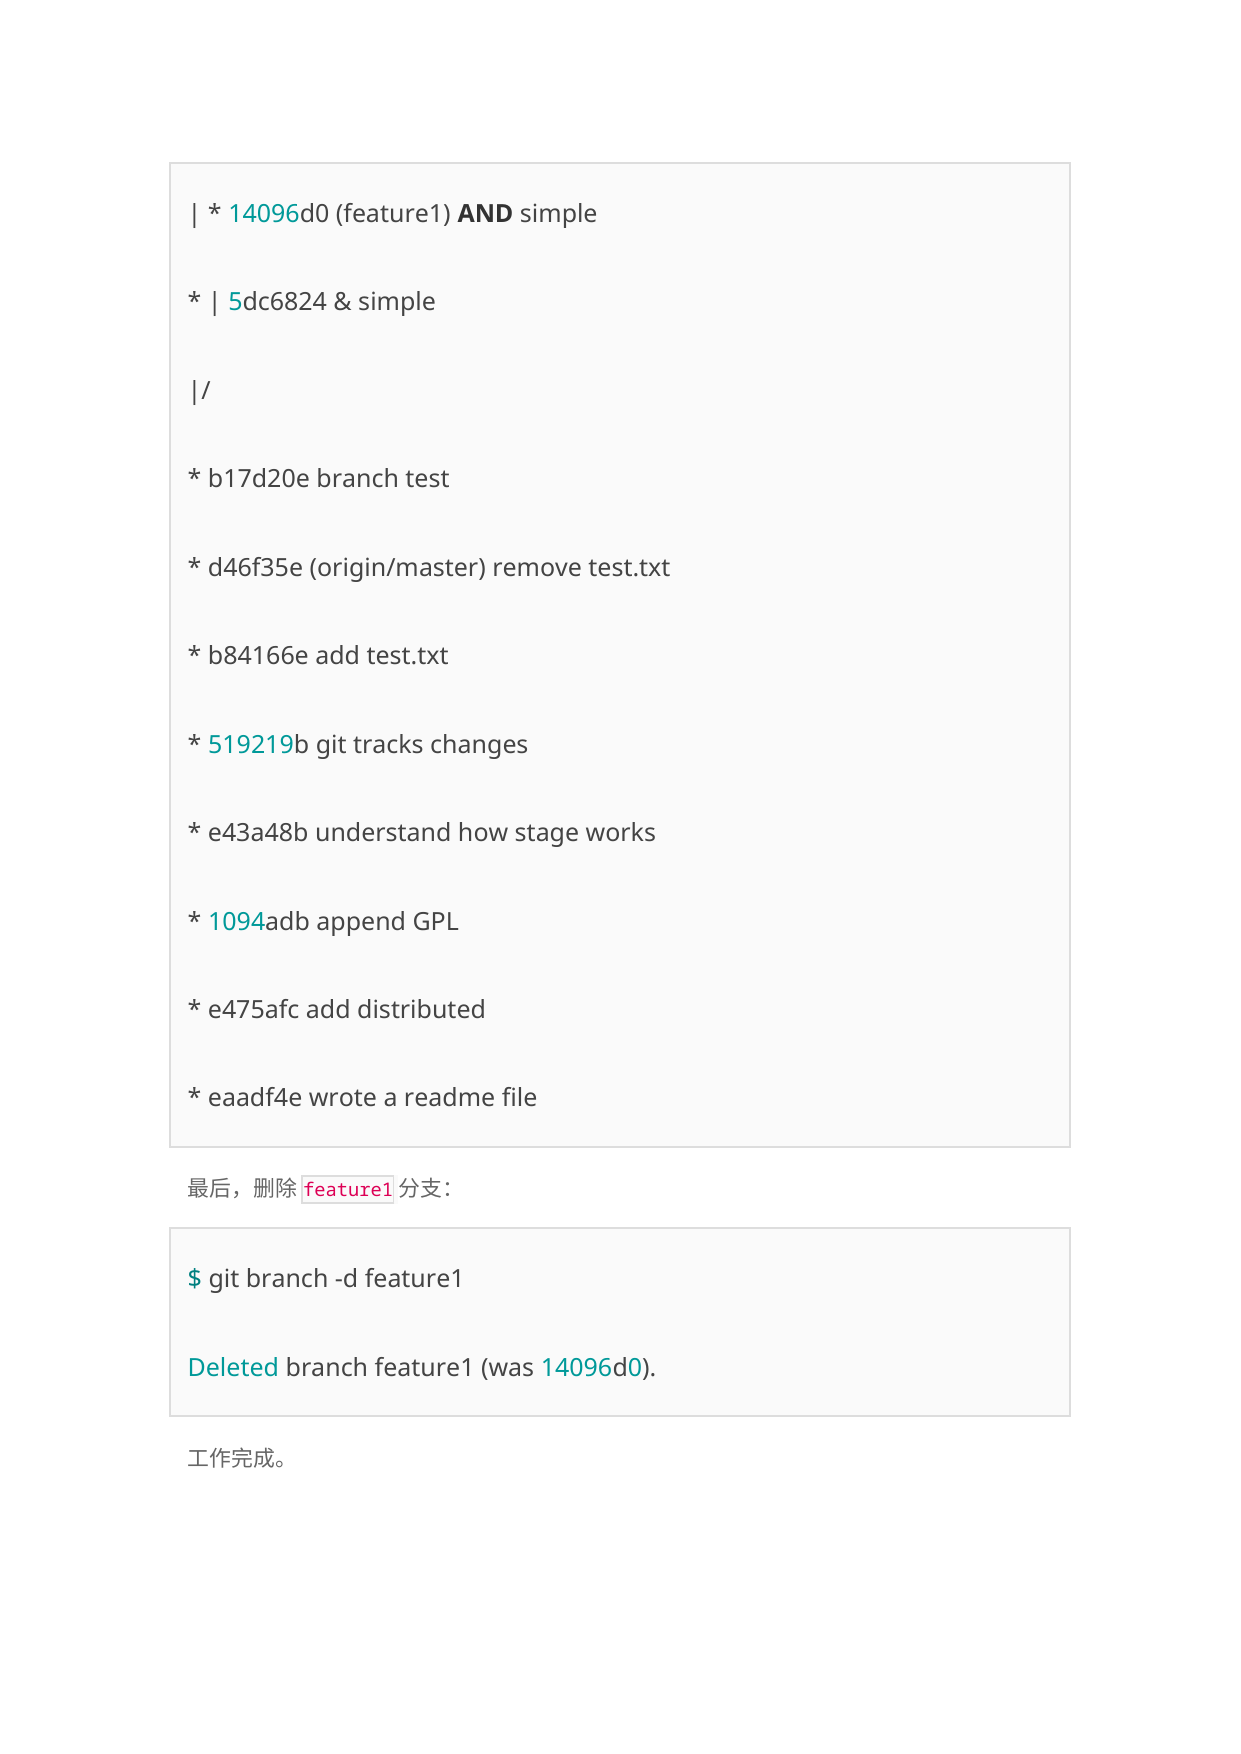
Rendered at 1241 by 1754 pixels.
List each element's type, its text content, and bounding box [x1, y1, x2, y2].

text * d46f35e (origin/master) remove test.txt [171, 516, 1069, 599]
text * e475afc add distributed [171, 958, 1069, 1041]
text | * 14096d0 (feature1) AND simple [171, 164, 1069, 245]
text * eaadf4e wrote a readme file [171, 1046, 1069, 1146]
text * 1094adb append GPL [171, 869, 1069, 953]
text 最后，删除feature1分支： [187, 1171, 1053, 1204]
text * | 5dc6824 & simple [171, 250, 1069, 334]
text $ git branch -d feature1 [171, 1229, 1069, 1310]
text * 519219b git tracks changes [171, 693, 1069, 776]
text * e43a48b understand how stage works [171, 781, 1069, 864]
text * b84166e add test.txt [171, 604, 1069, 687]
text * b17d20e branch test [171, 427, 1069, 511]
text |/ [171, 339, 1069, 422]
text 工作完成。 [187, 1441, 1053, 1473]
text Deleted branch feature1 (was 14096d0). [171, 1316, 1069, 1415]
